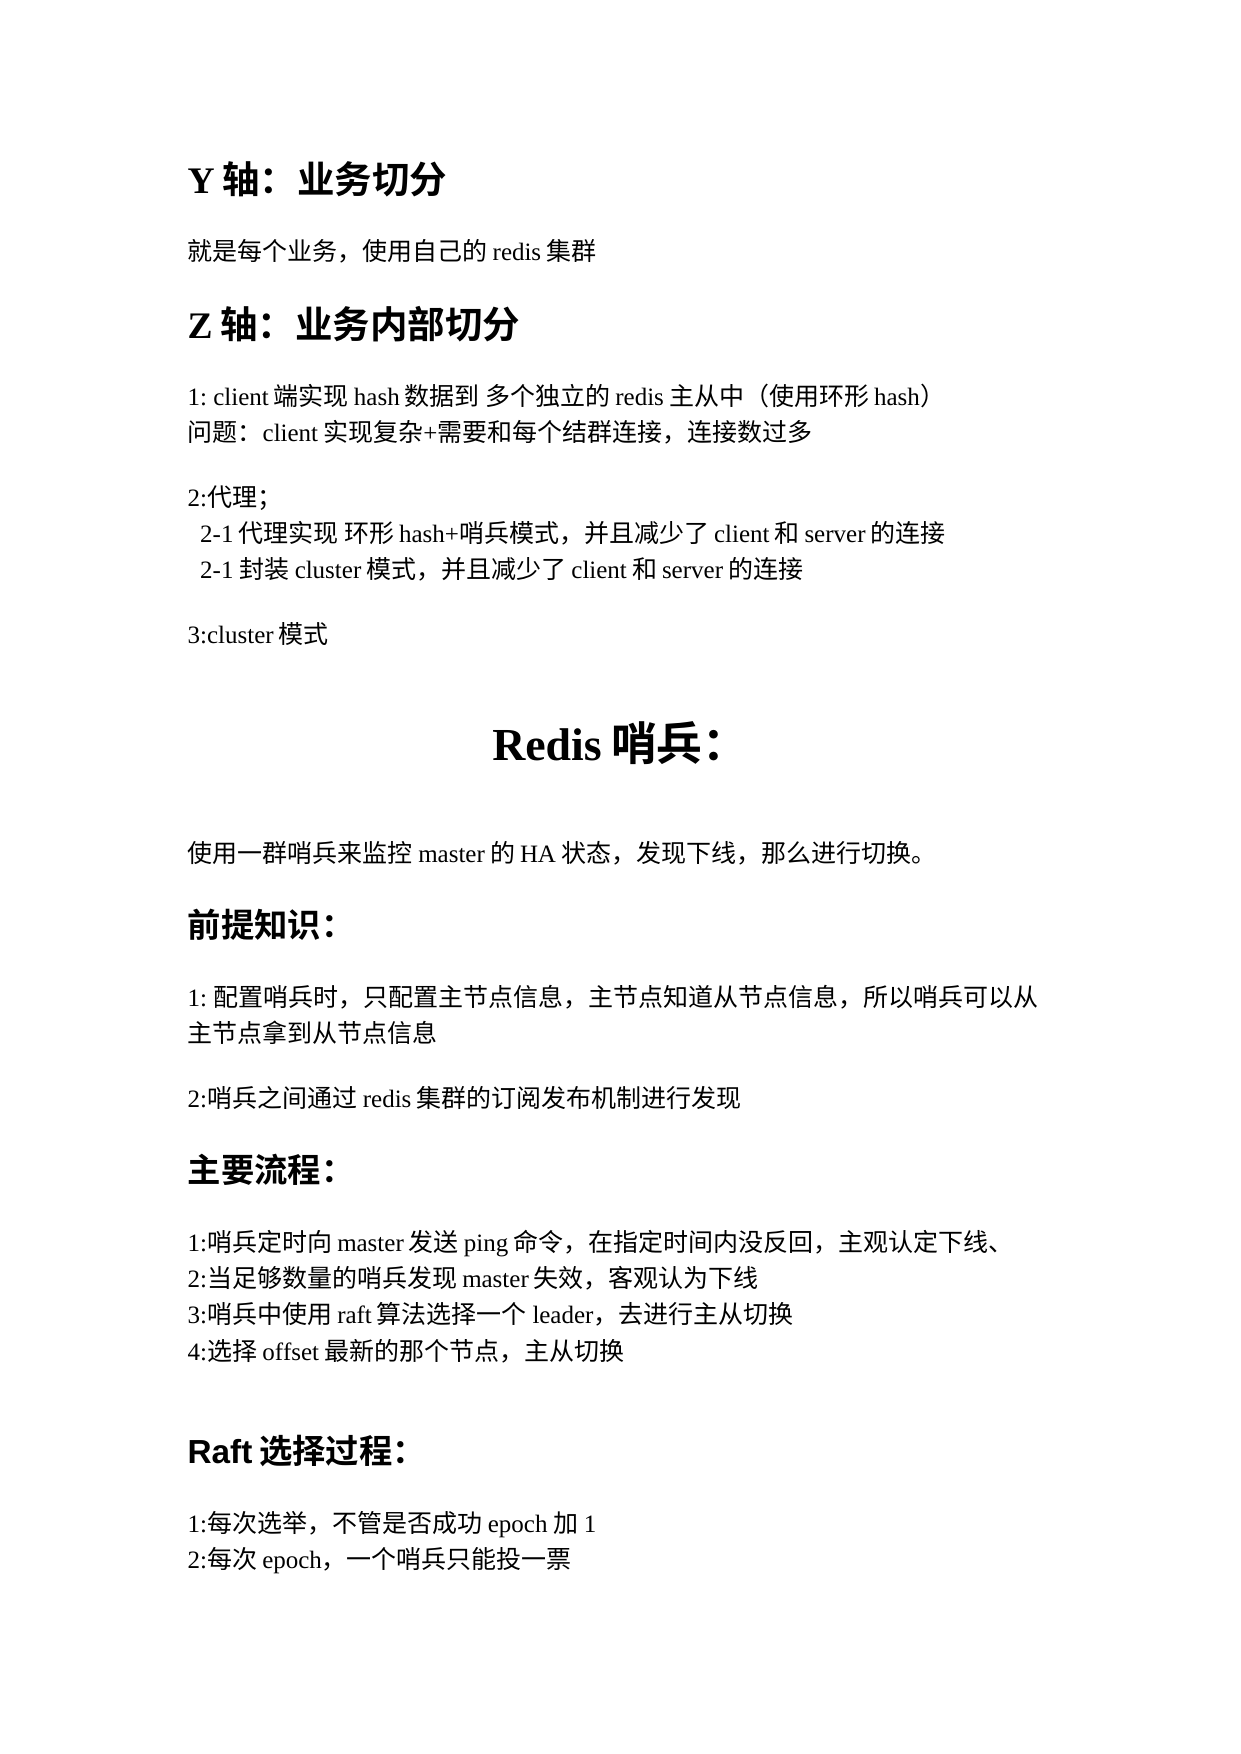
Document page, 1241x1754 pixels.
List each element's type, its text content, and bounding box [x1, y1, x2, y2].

text 1: 配置哨兵时，只配置主节点信息，主节点知道从节点信息，所以哨兵可以从主节点拿到从节点信息 [187, 977, 1053, 1050]
text 1:每次选举，不管是否成功 epoch 加1 [187, 1504, 1053, 1540]
text 2-1 封装cluster模式，并且减少了client和server的连接 [187, 550, 1053, 586]
text 使用一群哨兵来监控 master的HA状态，发现下线，那么进行切换。 [187, 833, 1053, 870]
text 4:选择offset最新的那个节点，主从切换 [187, 1331, 1053, 1367]
text 3:cluster模式 [187, 615, 1053, 651]
text 就是每个业务，使用自己的redis集群 [187, 231, 1053, 268]
subtitle Z轴：业务内部切分 [187, 295, 1053, 349]
text 问题：client实现复杂+需要和每个结群连接，连接数过多 [187, 412, 1053, 448]
subtitle 前提知识： [187, 899, 1053, 947]
text 2-1代理实现 环形hash+哨兵模式，并且减少了client和server的连接 [187, 513, 1053, 550]
text 1:哨兵定时向master发送ping命令，在指定时间内没反回，主观认定下线、 [187, 1222, 1053, 1259]
text 1: client端实现hash数据到 多个独立的redis主从中（使用环形hash） [187, 376, 1053, 412]
subtitle Redis哨兵： [187, 707, 1053, 773]
text 2:每次epoch，一个哨兵只能投一票 [187, 1540, 1053, 1576]
subtitle Raft选择过程： [187, 1425, 1053, 1473]
text 2:当足够数量的哨兵发现master失效，客观认为下线 [187, 1259, 1053, 1295]
subtitle Y轴：业务切分 [187, 150, 1053, 204]
subtitle 主要流程： [187, 1144, 1053, 1192]
text 2:哨兵之间通过 redis集群的订阅发布机制进行发现 [187, 1078, 1053, 1115]
text 3:哨兵中使用raft算法选择一个 leader，去进行主从切换 [187, 1295, 1053, 1331]
text 2:代理； [187, 477, 1053, 513]
